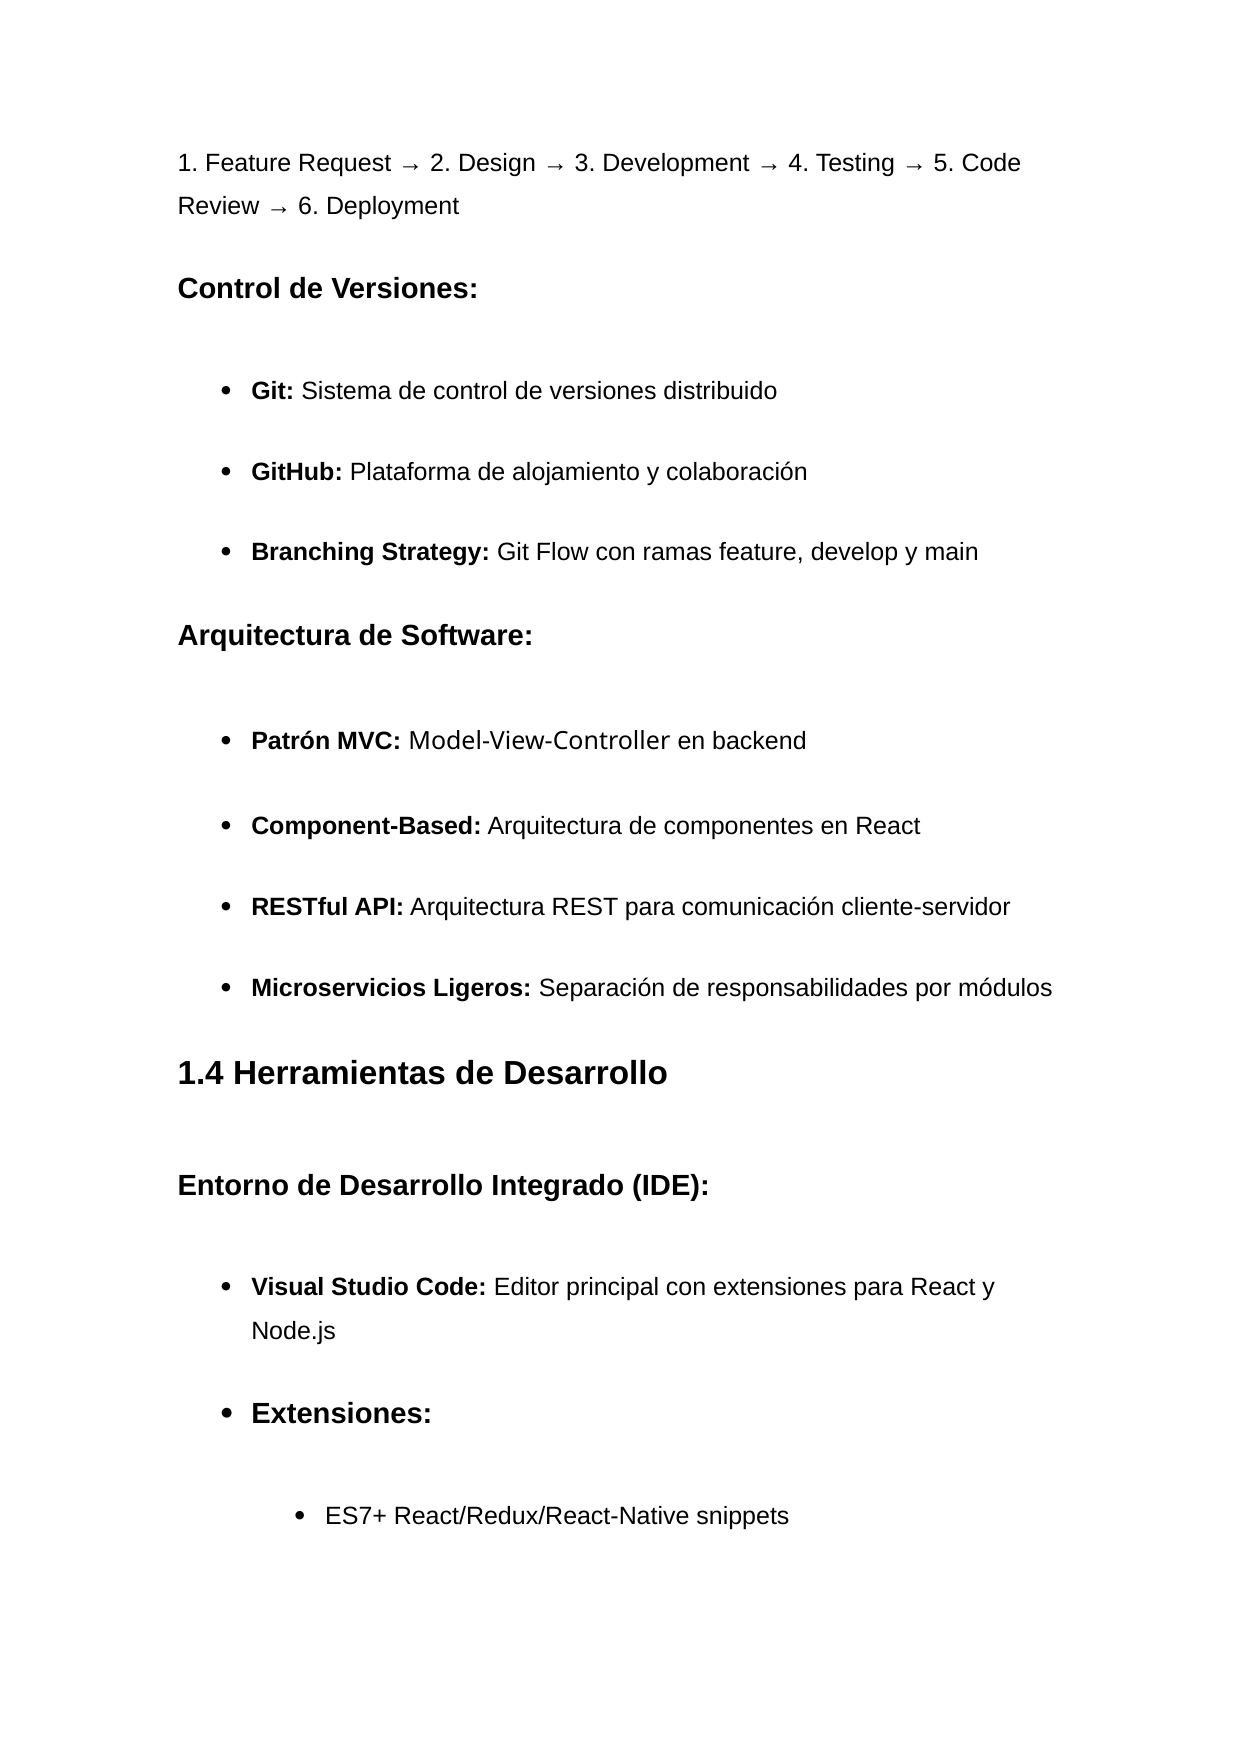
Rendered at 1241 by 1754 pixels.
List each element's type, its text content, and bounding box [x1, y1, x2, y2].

list Git: Sistema de control de versiones distribuido [222, 376, 1063, 405]
text Entorno de Desarrollo Integrado (IDE): [177, 1168, 1063, 1201]
list Extensiones: [222, 1396, 1063, 1430]
text Arquitectura de Software: [177, 618, 1063, 652]
list Branching Strategy: Git Flow con ramas feature, develop y main [222, 537, 1063, 566]
list Visual Studio Code: Editor principal con extensiones para React y Node.js [222, 1272, 1063, 1344]
list Component-Based: Arquitectura de componentes en React [222, 811, 1063, 840]
list ES7+ React/Redux/React-Native snippets [295, 1501, 1063, 1530]
list Microservicios Ligeros: Separación de responsabilidades por módulos [222, 973, 1063, 1002]
subtitle 1.4 Herramientas de Desarrollo [177, 1053, 1063, 1092]
list Patrón MVC: Model-View-Controller en backend [222, 723, 1063, 757]
text Control de Versiones: [177, 271, 1063, 305]
list RESTful API: Arquitectura REST para comunicación cliente-servidor [222, 892, 1063, 921]
text 1. Feature Request → 2. Design → 3. Development → 4. Testing → 5. Code Review → 6. Deployment [177, 148, 1063, 219]
list GitHub: Plataforma de alojamiento y colaboración [222, 457, 1063, 486]
